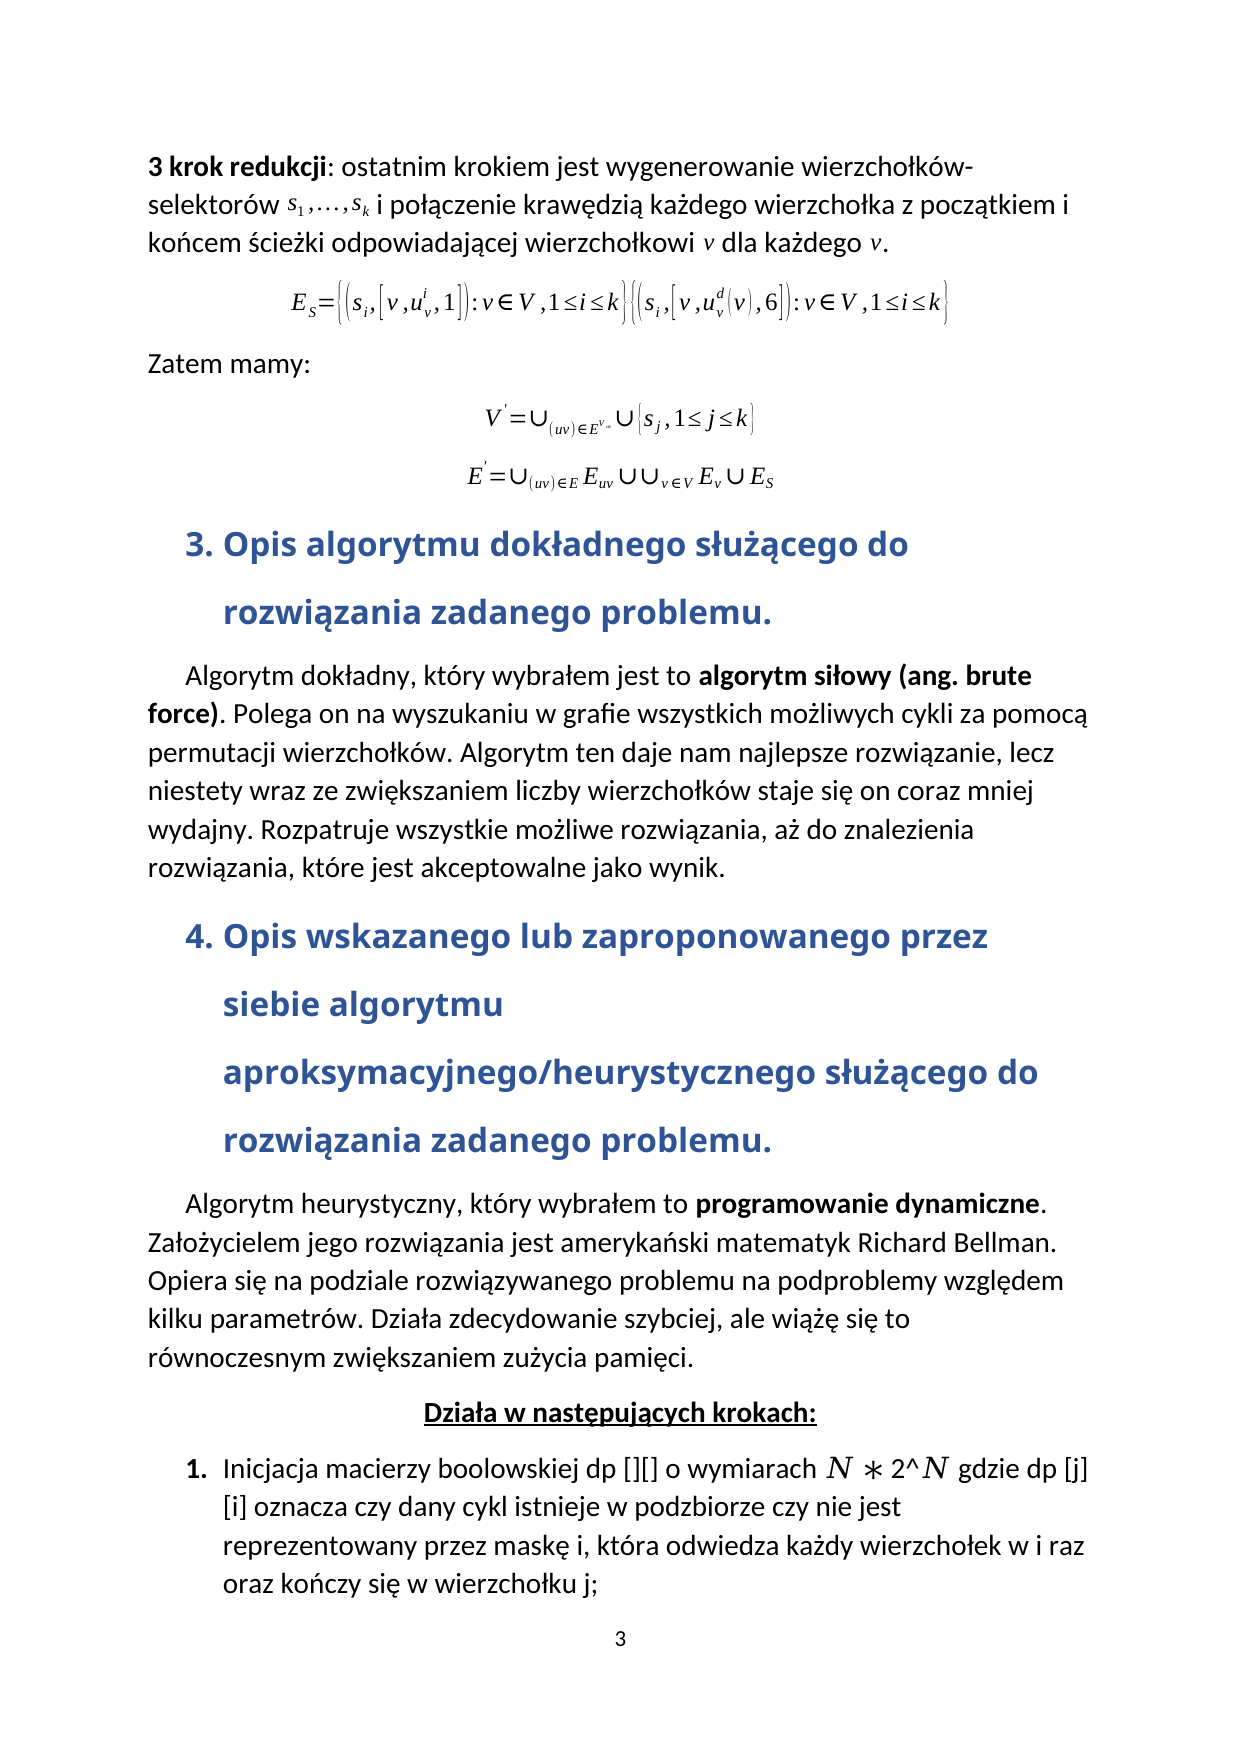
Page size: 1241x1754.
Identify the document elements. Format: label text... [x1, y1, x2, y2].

text Algorytm heurystyczny, który wybrałem to programowanie dynamiczne. Założycielem jego rozwiązania jest amerykański matematyk Richard Bellman. Opiera się na podziale rozwiązywanego problemu na podproblemy względem kilku parametrów. Działa zdecydowanie szybciej, ale wiążę się to równoczesnym zwiększaniem zużycia pamięci. [148, 1185, 1093, 1375]
text Działa w następujących krokach: [148, 1394, 1093, 1430]
subtitle Opis wskazanego lub zaproponowanego przez siebie algorytmu aproksymacyjnego/heurystycznego służącego do rozwiązania zadanego problemu. [185, 913, 1093, 1163]
subtitle Opis algorytmu dokładnego służącego do rozwiązania zadanego problemu. [185, 521, 1093, 634]
list Inicjacja macierzy boolowskiej dp [][] o wymiarach 𝑁 ∗ 2^𝑁 gdzie dp [j][i] oznacza czy dany cykl istnieje w podzbiorze czy nie jest reprezentowany przez maskę i, która odwiedza każdy wierzchołek w i raz oraz kończy się w wierzchołku j; [185, 1449, 1093, 1601]
text Algorytm dokładny, który wybrałem jest to algorytm siłowy (ang. brute force). Polega on na wyszukaniu w grafie wszystkich możliwych cykli za pomocą permutacji wierzchołków. Algorytm ten daje nam najlepsze rozwiązanie, lecz niestety wraz ze zwiększaniem liczby wierzchołków staje się on coraz mniej wydajny. Rozpatruje wszystkie możliwe rozwiązania, aż do znalezienia rozwiązania, które jest akceptowalne jako wynik. [148, 657, 1093, 885]
text Zatem mamy: [148, 345, 1093, 381]
text 3 krok redukcji: ostatnim krokiem jest wygenerowanie wierzchołków-selektorów i połączenie krawędzią każdego wierzchołka z początkiem i końcem ścieżki odpowiadającej wierzchołkowi dla każdego . [148, 148, 1093, 260]
